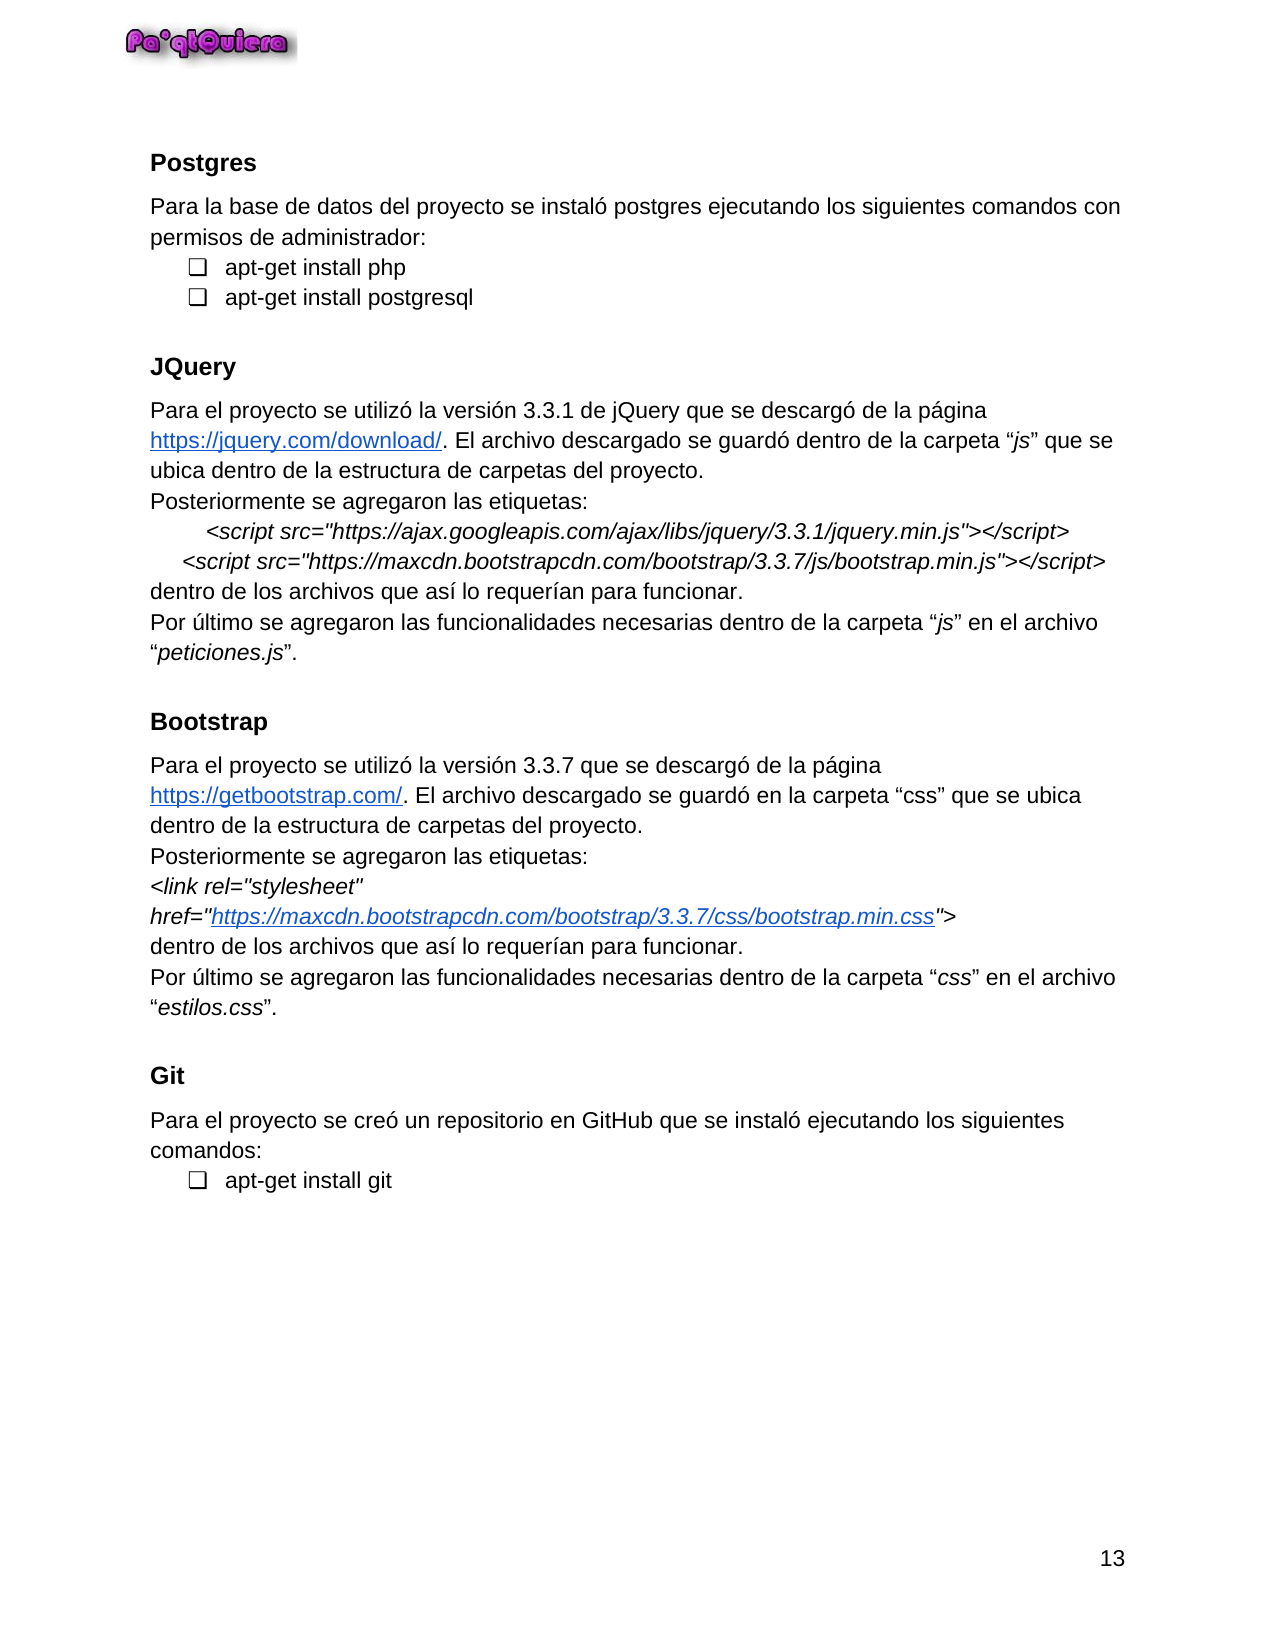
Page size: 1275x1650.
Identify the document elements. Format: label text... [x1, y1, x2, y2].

subtitle Postgres [150, 148, 1125, 176]
text dentro de los archivos que así lo requerían para funcionar. [150, 578, 1125, 605]
subtitle Git [150, 1061, 1125, 1090]
list apt-get install git [187, 1167, 1125, 1194]
picture [112, 7, 298, 69]
text Para el proyecto se creó un repositorio en GitHub que se instaló ejecutando los siguientes comandos: [150, 1107, 1125, 1163]
text <script src="https://ajax.googleapis.com/ajax/libs/jquery/3.3.1/jquery.min.js"></script> [150, 518, 1125, 544]
text Para el proyecto se utilizó la versión 3.3.7 que se descargó de la página https://getbootstrap.com/. El archivo descargado se guardó en la carpeta “css” que se ubica dentro de la estructura de carpetas del proyecto. [150, 752, 1125, 839]
text <link rel="stylesheet" href="https://maxcdn.bootstrapcdn.com/bootstrap/3.3.7/css/bootstrap.min.css"> [150, 873, 1125, 929]
text <script src="https://maxcdn.bootstrapcdn.com/bootstrap/3.3.7/js/bootstrap.min.js"></script> [150, 548, 1125, 574]
text Para la base de datos del proyecto se instaló postgres ejecutando los siguientes comandos con permisos de administrador: [150, 193, 1125, 250]
list apt-get install postgresql [187, 284, 1125, 310]
list apt-get install php [187, 254, 1125, 280]
subtitle Bootstrap [150, 706, 1125, 735]
text Posteriormente se agregaron las etiquetas: [150, 488, 1125, 514]
text dentro de los archivos que así lo requerían para funcionar. [150, 933, 1125, 959]
text Para el proyecto se utilizó la versión 3.3.1 de jQuery que se descargó de la página https://jquery.com/download/. El archivo descargado se guardó dentro de la carpeta “js” que se ubica dentro de la estructura de carpetas del proyecto. [150, 397, 1125, 484]
subtitle JQuery [150, 352, 1125, 380]
text Por último se agregaron las funcionalidades necesarias dentro de la carpeta “css” en el archivo “estilos.css”. [150, 963, 1125, 1020]
text Por último se agregaron las funcionalidades necesarias dentro de la carpeta “js” en el archivo “peticiones.js”. [150, 608, 1125, 665]
text Posteriormente se agregaron las etiquetas: [150, 843, 1125, 869]
